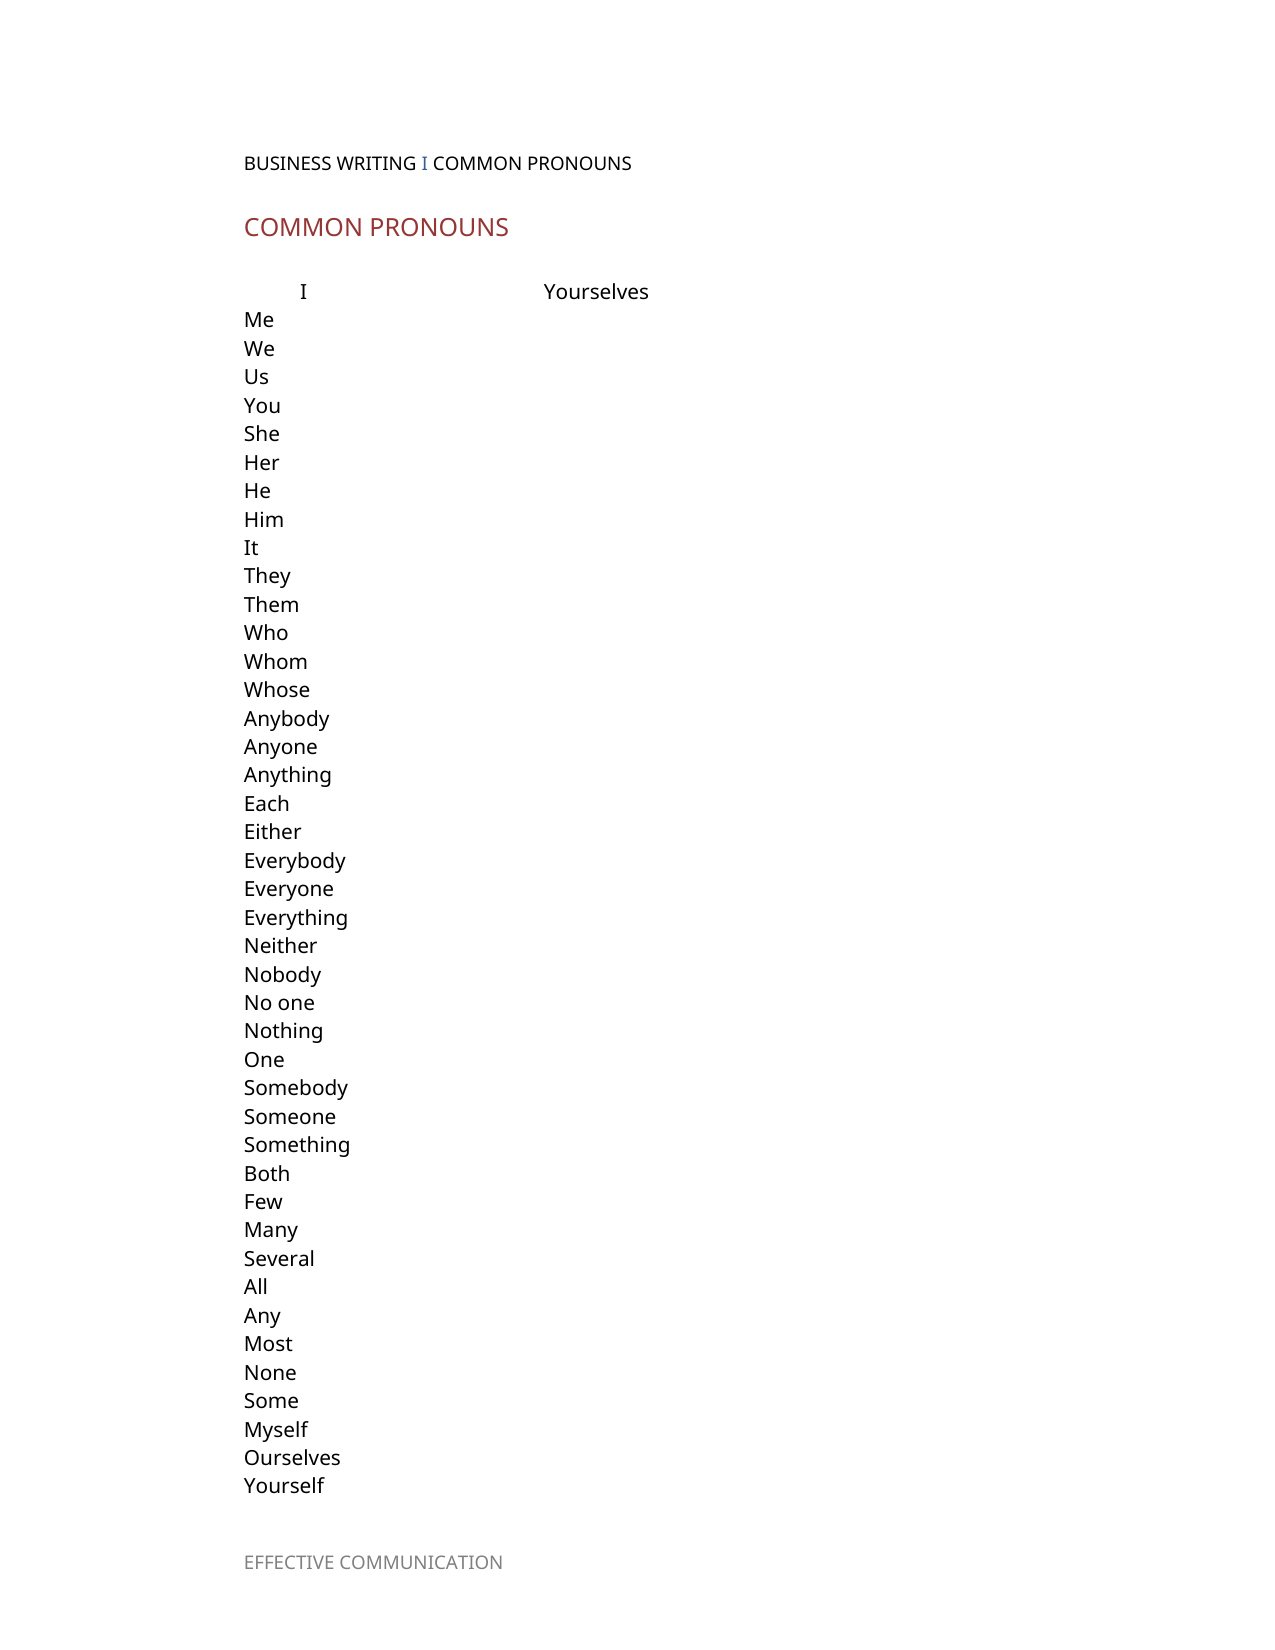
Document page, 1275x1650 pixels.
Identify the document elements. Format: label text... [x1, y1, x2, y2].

text They [244, 562, 412, 590]
text Any [244, 1301, 412, 1329]
text It [244, 533, 412, 562]
text BUSINESS WRITING I COMMON PRONOUNS [244, 150, 1087, 176]
text Anyone [244, 732, 412, 761]
text No one [244, 988, 412, 1017]
text Myself [244, 1415, 412, 1443]
text Nothing [244, 1017, 412, 1045]
text Each [244, 789, 412, 817]
text We [244, 334, 412, 362]
text Yourself [244, 1472, 412, 1500]
text I [244, 277, 412, 306]
text Neither [244, 931, 412, 960]
text Whose [244, 675, 412, 704]
text Both [244, 1159, 412, 1187]
text None [244, 1358, 412, 1386]
text Anybody [244, 704, 412, 732]
text Ourselves [244, 1443, 412, 1472]
text Somebody [244, 1073, 412, 1102]
text Yourselves [544, 277, 1087, 306]
text Who [244, 618, 412, 647]
text Me [244, 306, 412, 334]
text All [244, 1272, 412, 1301]
text Anything [244, 761, 412, 789]
text Everybody [244, 846, 412, 874]
text Her [244, 448, 412, 476]
text Some [244, 1386, 412, 1415]
text Most [244, 1329, 412, 1358]
text Nobody [244, 960, 412, 988]
text You [244, 391, 412, 419]
text She [244, 419, 412, 448]
text One [244, 1045, 412, 1073]
text COMMON PRONOUNS [244, 209, 1087, 244]
text Everything [244, 903, 412, 931]
text Few [244, 1187, 412, 1216]
text He [244, 476, 412, 505]
text Many [244, 1216, 412, 1244]
text Either [244, 817, 412, 846]
text Them [244, 590, 412, 618]
text Someone [244, 1102, 412, 1130]
text Him [244, 505, 412, 533]
text Whom [244, 647, 412, 675]
text Something [244, 1130, 412, 1159]
text Everyone [244, 874, 412, 903]
text Us [244, 362, 412, 391]
text Several [244, 1244, 412, 1272]
